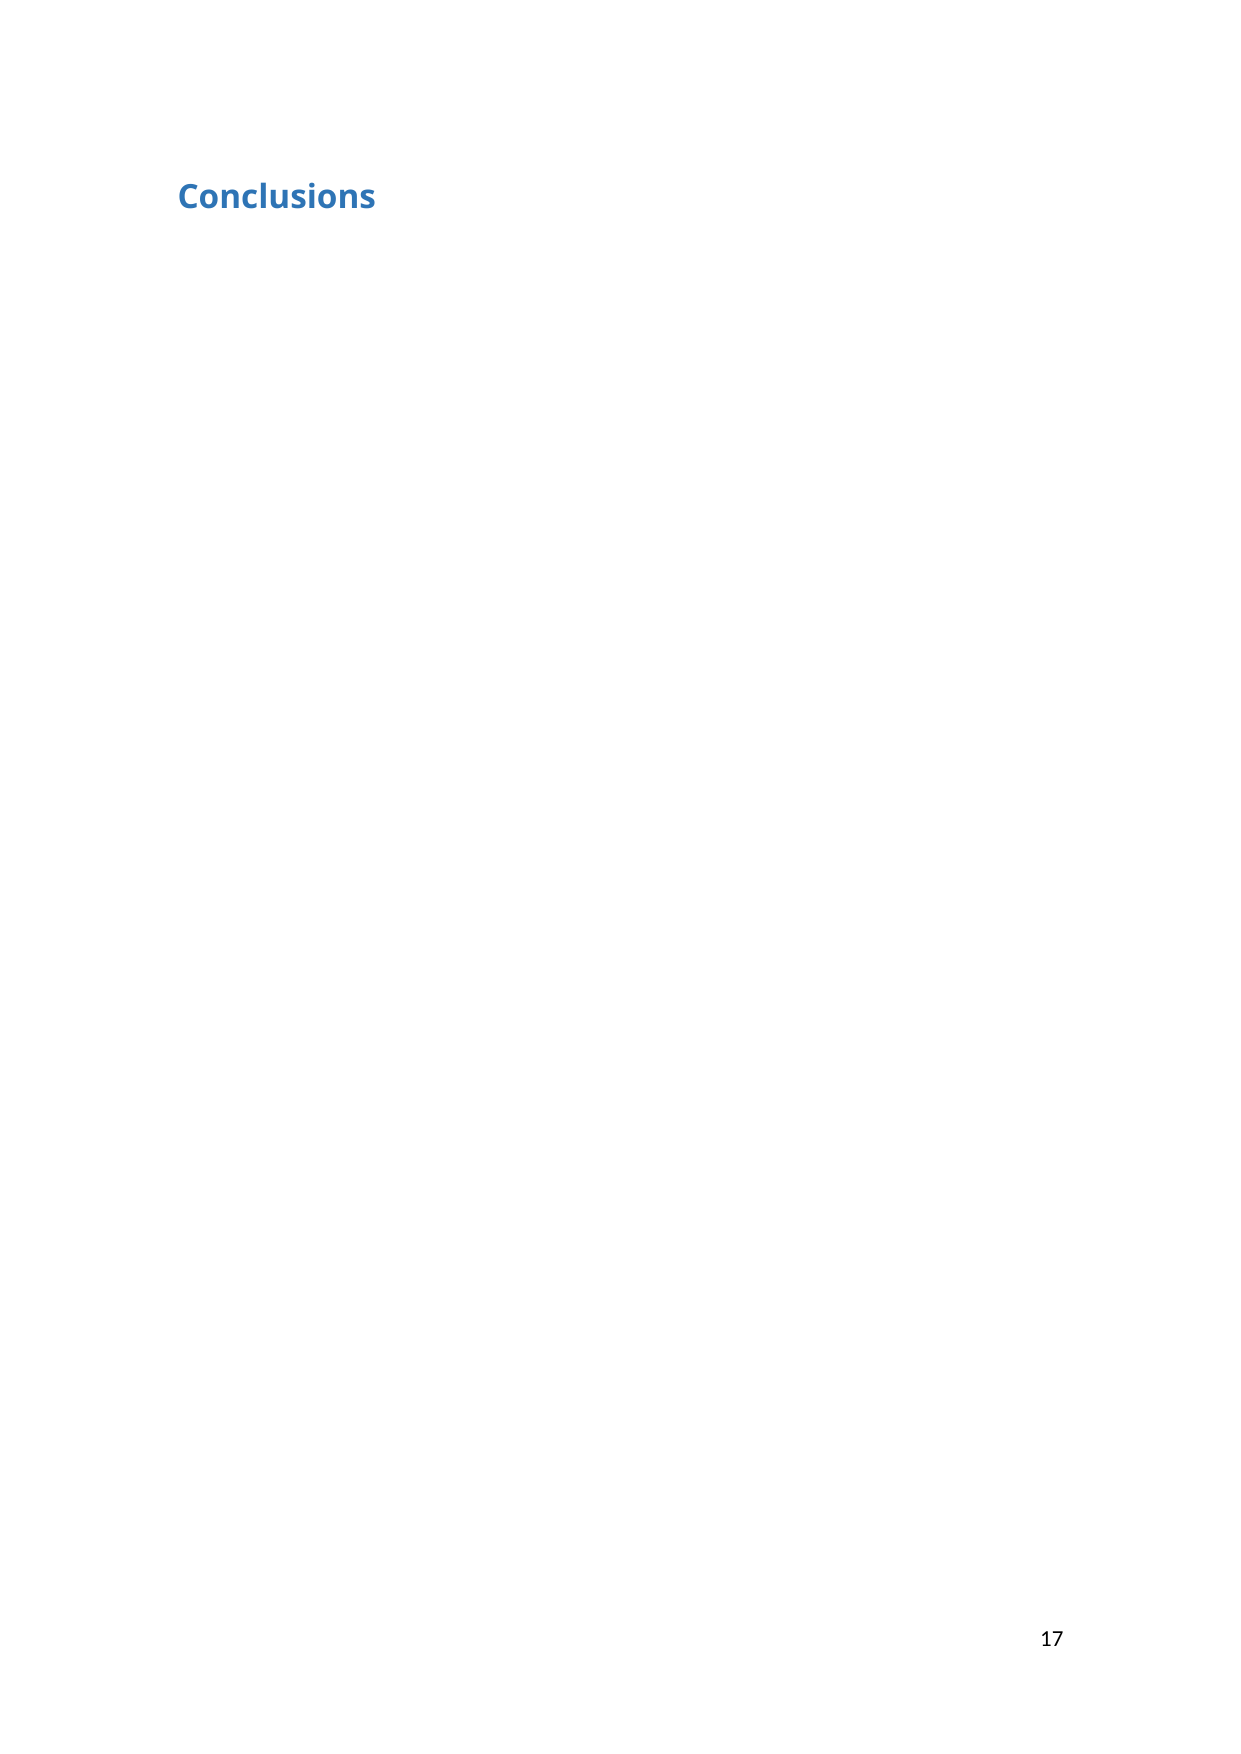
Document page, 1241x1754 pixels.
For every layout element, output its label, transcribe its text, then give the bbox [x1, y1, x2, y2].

subtitle Conclusions [177, 173, 1063, 218]
